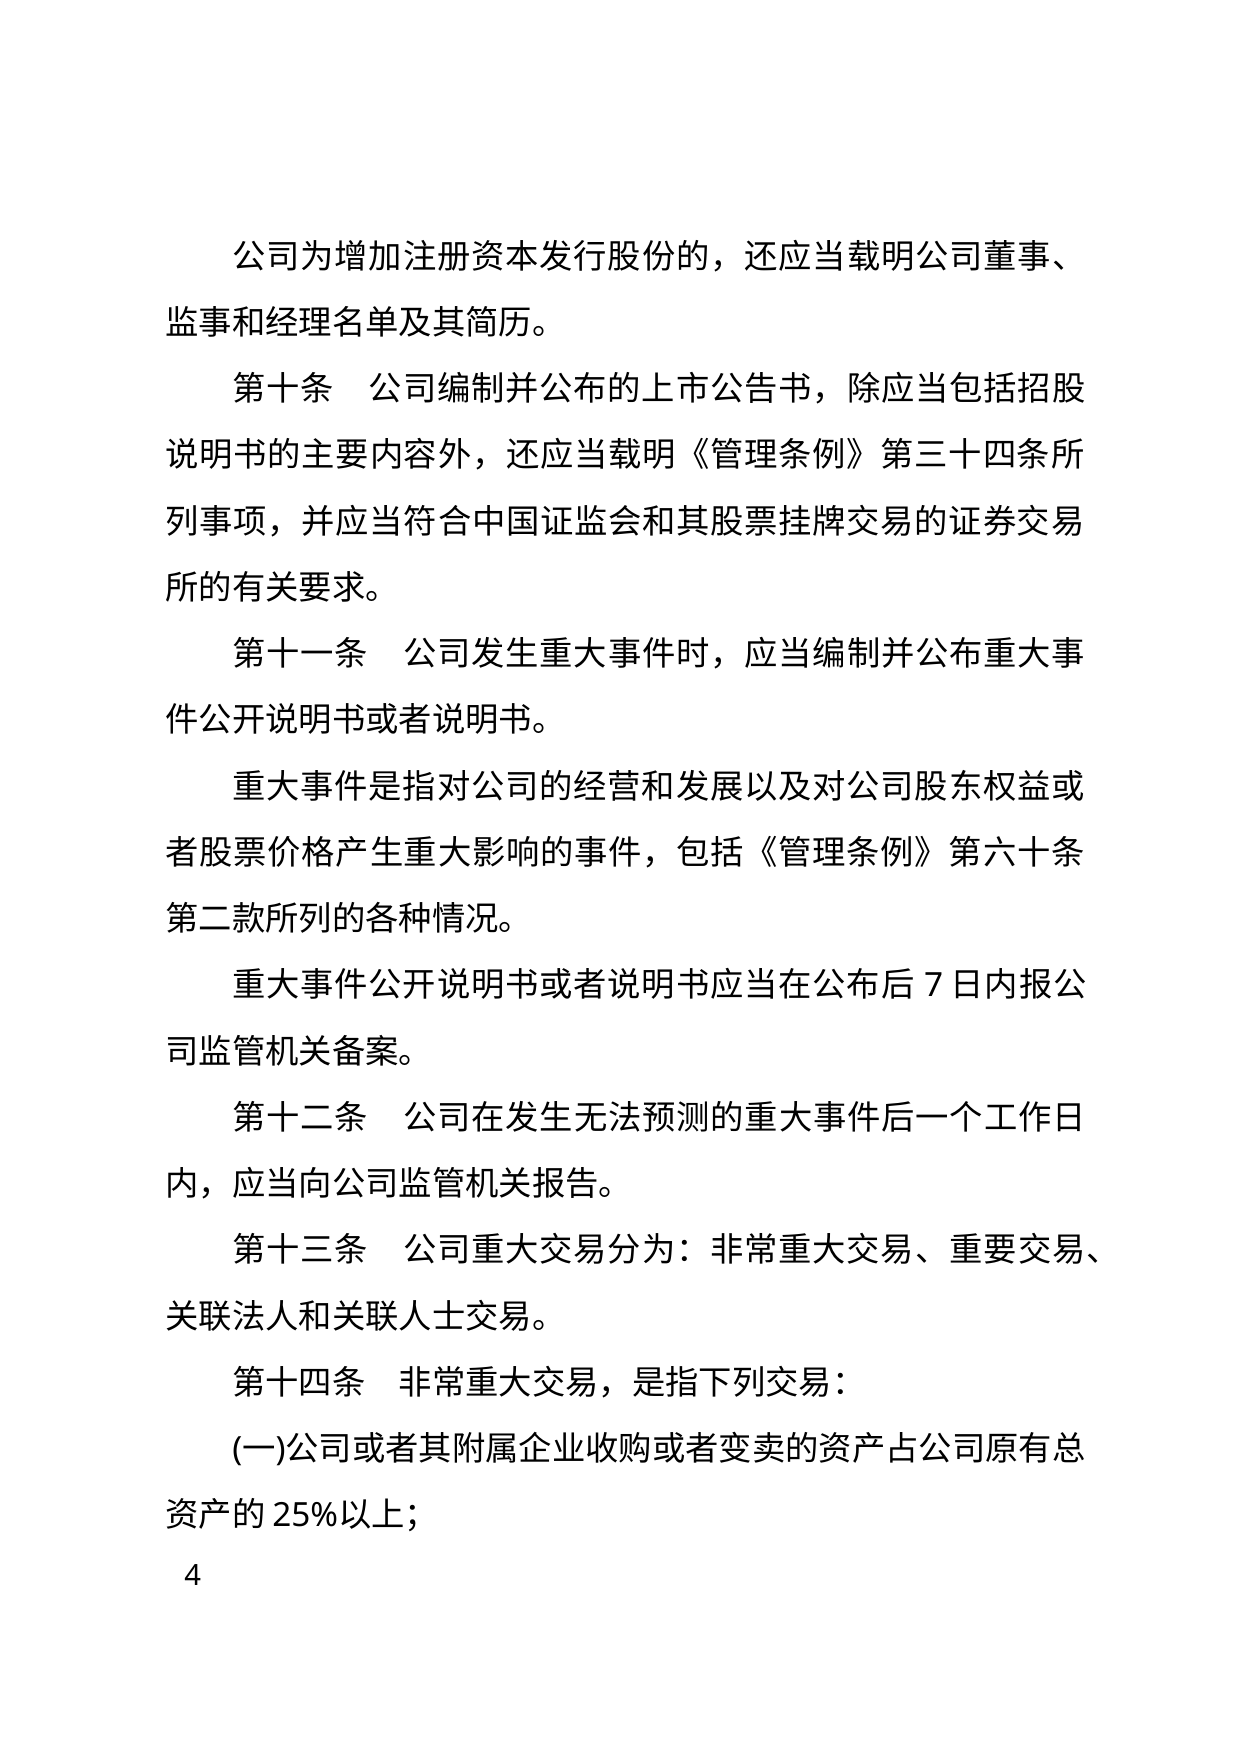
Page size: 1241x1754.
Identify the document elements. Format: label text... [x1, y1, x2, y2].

text 重大事件是指对公司的经营和发展以及对公司股东权益或者股票价格产生重大影响的事件，包括《管理条例》第六十条第二款所列的各种情况。 [165, 750, 1087, 949]
text 第十三条 公司重大交易分为：非常重大交易、重要交易、关联法人和关联人士交易。 [165, 1214, 1087, 1347]
text 公司为增加注册资本发行股份的，还应当载明公司董事、监事和经理名单及其简历。 [165, 220, 1087, 353]
text 第十四条 非常重大交易，是指下列交易： [165, 1347, 1087, 1413]
text 第十二条 公司在发生无法预测的重大事件后一个工作日内，应当向公司监管机关报告。 [165, 1082, 1087, 1214]
text (一)公司或者其附属企业收购或者变卖的资产占公司原有总资产的25%以上； [165, 1413, 1087, 1545]
text 重大事件公开说明书或者说明书应当在公布后7日内报公司监管机关备案。 [165, 949, 1087, 1082]
text 第十一条 公司发生重大事件时，应当编制并公布重大事件公开说明书或者说明书。 [165, 618, 1087, 750]
text 第十条 公司编制并公布的上市公告书，除应当包括招股说明书的主要内容外，还应当载明《管理条例》第三十四条所列事项，并应当符合中国证监会和其股票挂牌交易的证券交易所的有关要求。 [165, 353, 1087, 618]
